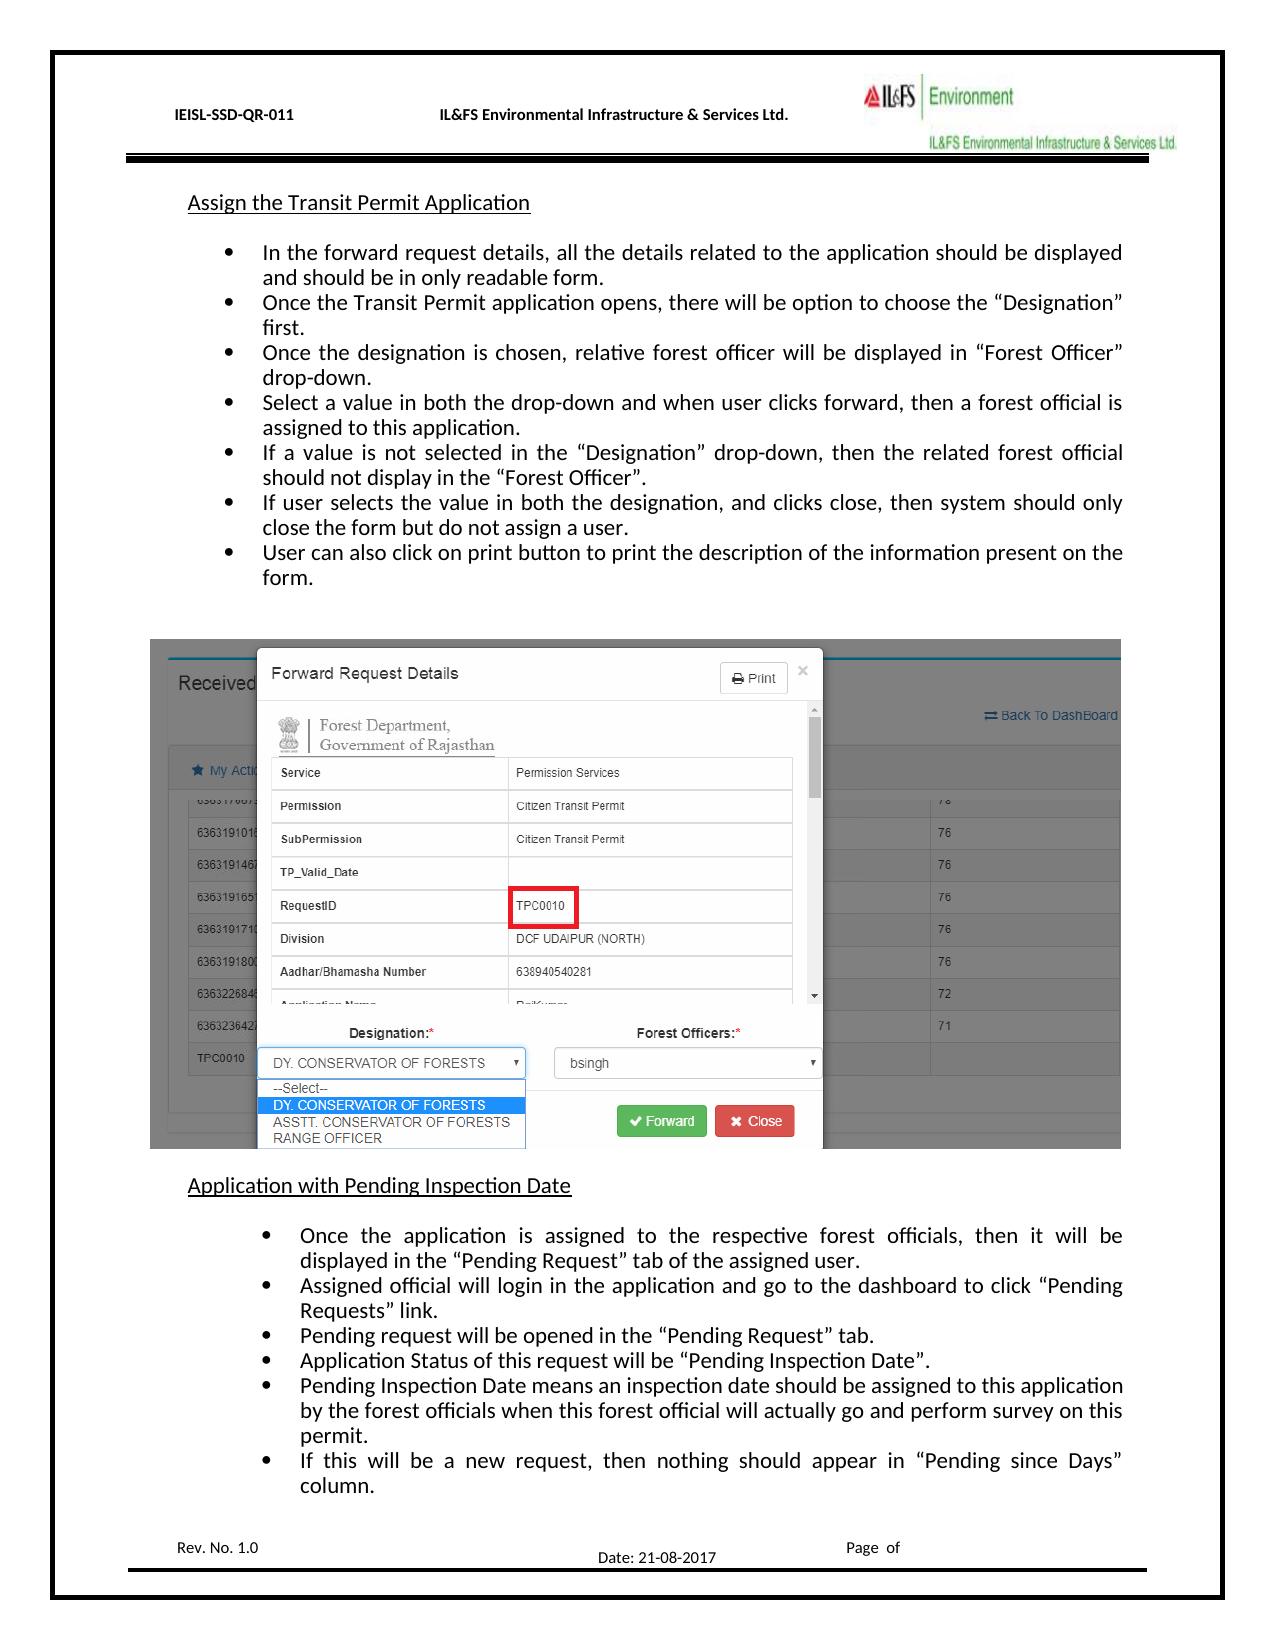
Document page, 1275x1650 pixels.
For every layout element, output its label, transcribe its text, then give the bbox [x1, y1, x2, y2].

list If user selects the value in both the designation, and clicks close, then system should only close the form but do not assign a user. [225, 491, 1125, 541]
list User can also click on print button to print the description of the information present on the form. [225, 541, 1125, 591]
list Assigned official will login in the application and go to the dashboard to click “Pending Requests” link. [262, 1273, 1125, 1323]
list Select a value in both the drop-down and when user clicks forward, then a forest official is assigned to this application. [225, 391, 1125, 441]
list Pending request will be opened in the “Pending Request” tab. [262, 1323, 1125, 1348]
list Once the Transit Permit application opens, there will be option to choose the “Designation” first. [225, 291, 1125, 341]
list Pending Inspection Date means an inspection date should be assigned to this application by the forest officials when this forest official will actually go and perform survey on this permit. [262, 1373, 1125, 1448]
picture [150, 639, 1125, 1149]
list In the forward request details, all the details related to the application should be displayed and should be in only readable form. [225, 241, 1125, 291]
list Once the designation is chosen, relative forest officer will be displayed in “Forest Officer” drop-down. [225, 341, 1125, 391]
text Assign the Transit Permit Application [150, 191, 1125, 216]
list Once the application is assigned to the respective forest officials, then it will be displayed in the “Pending Request” tab of the assigned user. [262, 1223, 1125, 1273]
list Application Status of this request will be “Pending Inspection Date”. [262, 1348, 1125, 1373]
picture [864, 74, 1179, 154]
list If a value is not selected in the “Designation” drop-down, then the related forest official should not display in the “Forest Officer”. [225, 441, 1125, 491]
text Application with Pending Inspection Date [150, 1173, 1125, 1198]
list If this will be a new request, then nothing should appear in “Pending since Days” column. [262, 1448, 1125, 1498]
